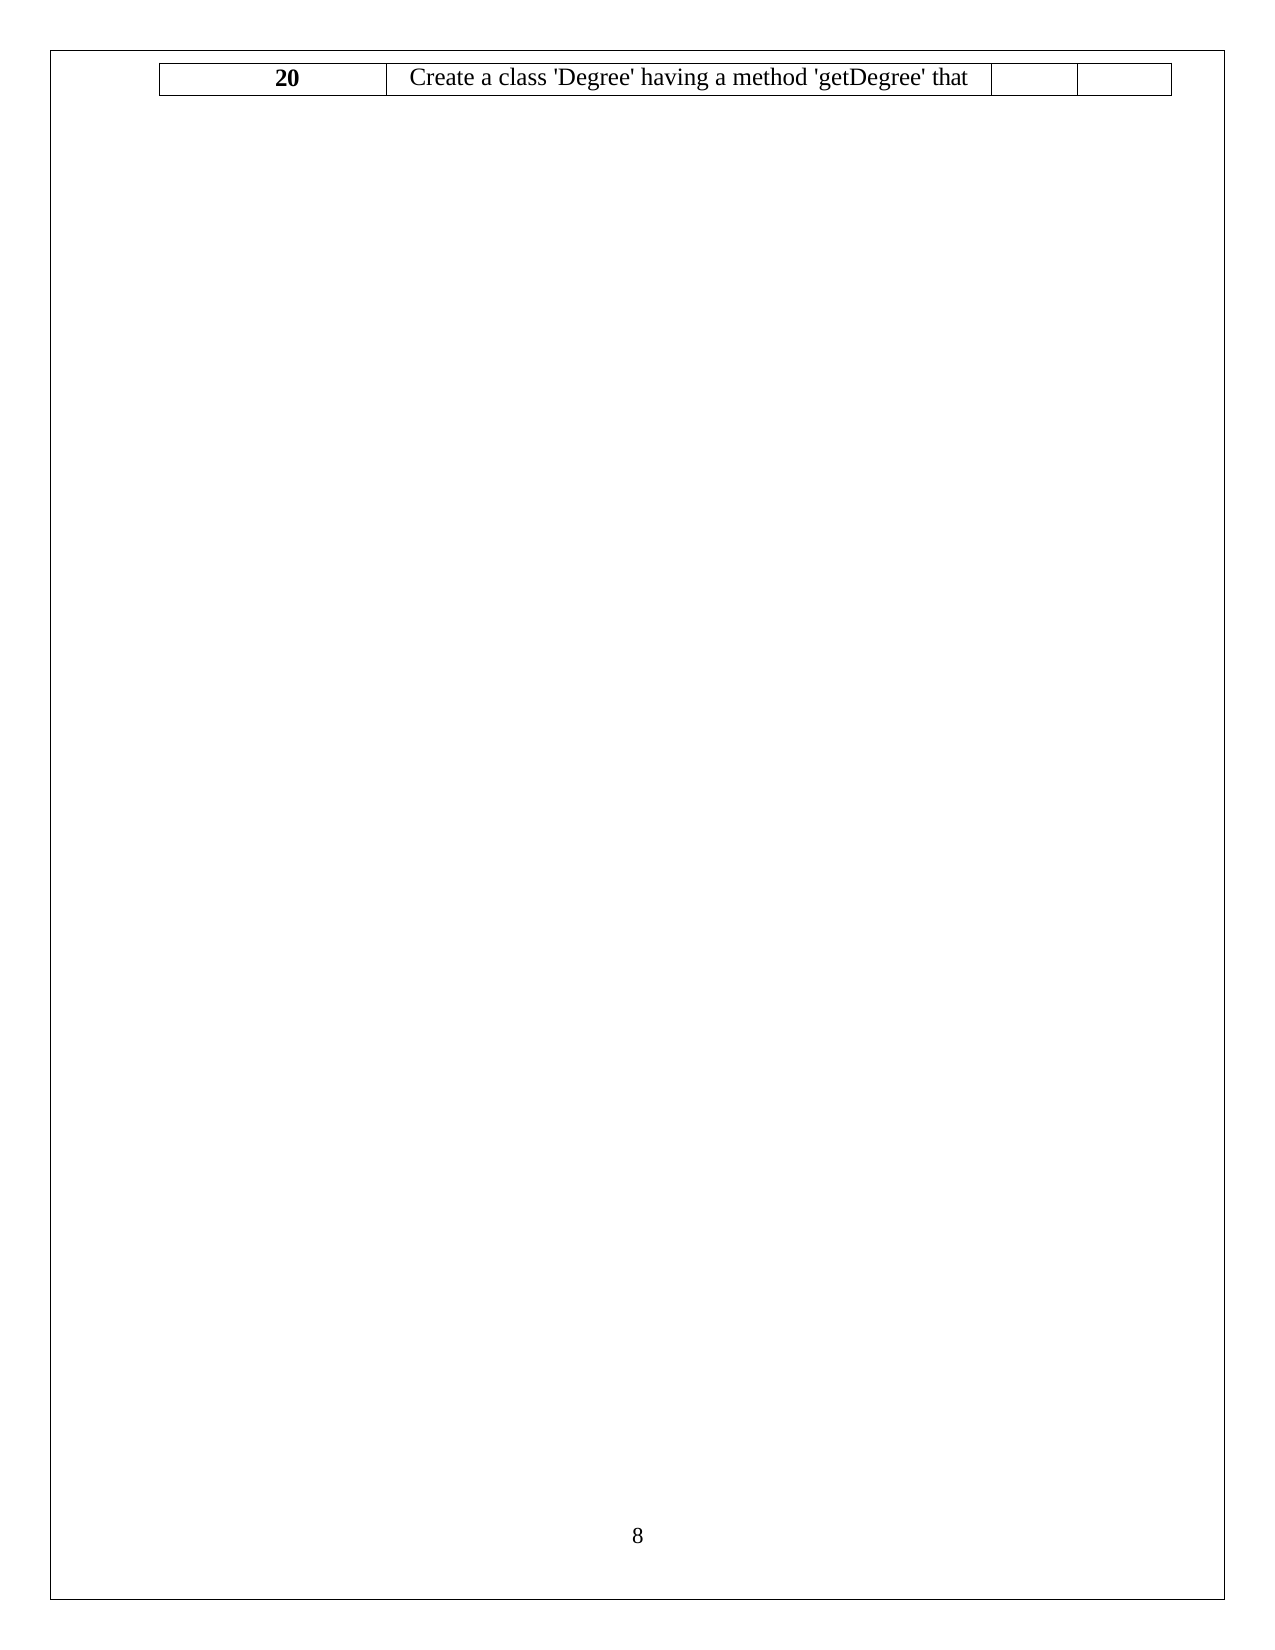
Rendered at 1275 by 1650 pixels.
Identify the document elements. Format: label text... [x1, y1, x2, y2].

table_cell [1078, 64, 1171, 95]
table_cell 20 [160, 64, 386, 95]
table_cell [992, 64, 1077, 95]
table_cell Create a class 'Degree' having a method 'getDegree' that [387, 64, 991, 95]
